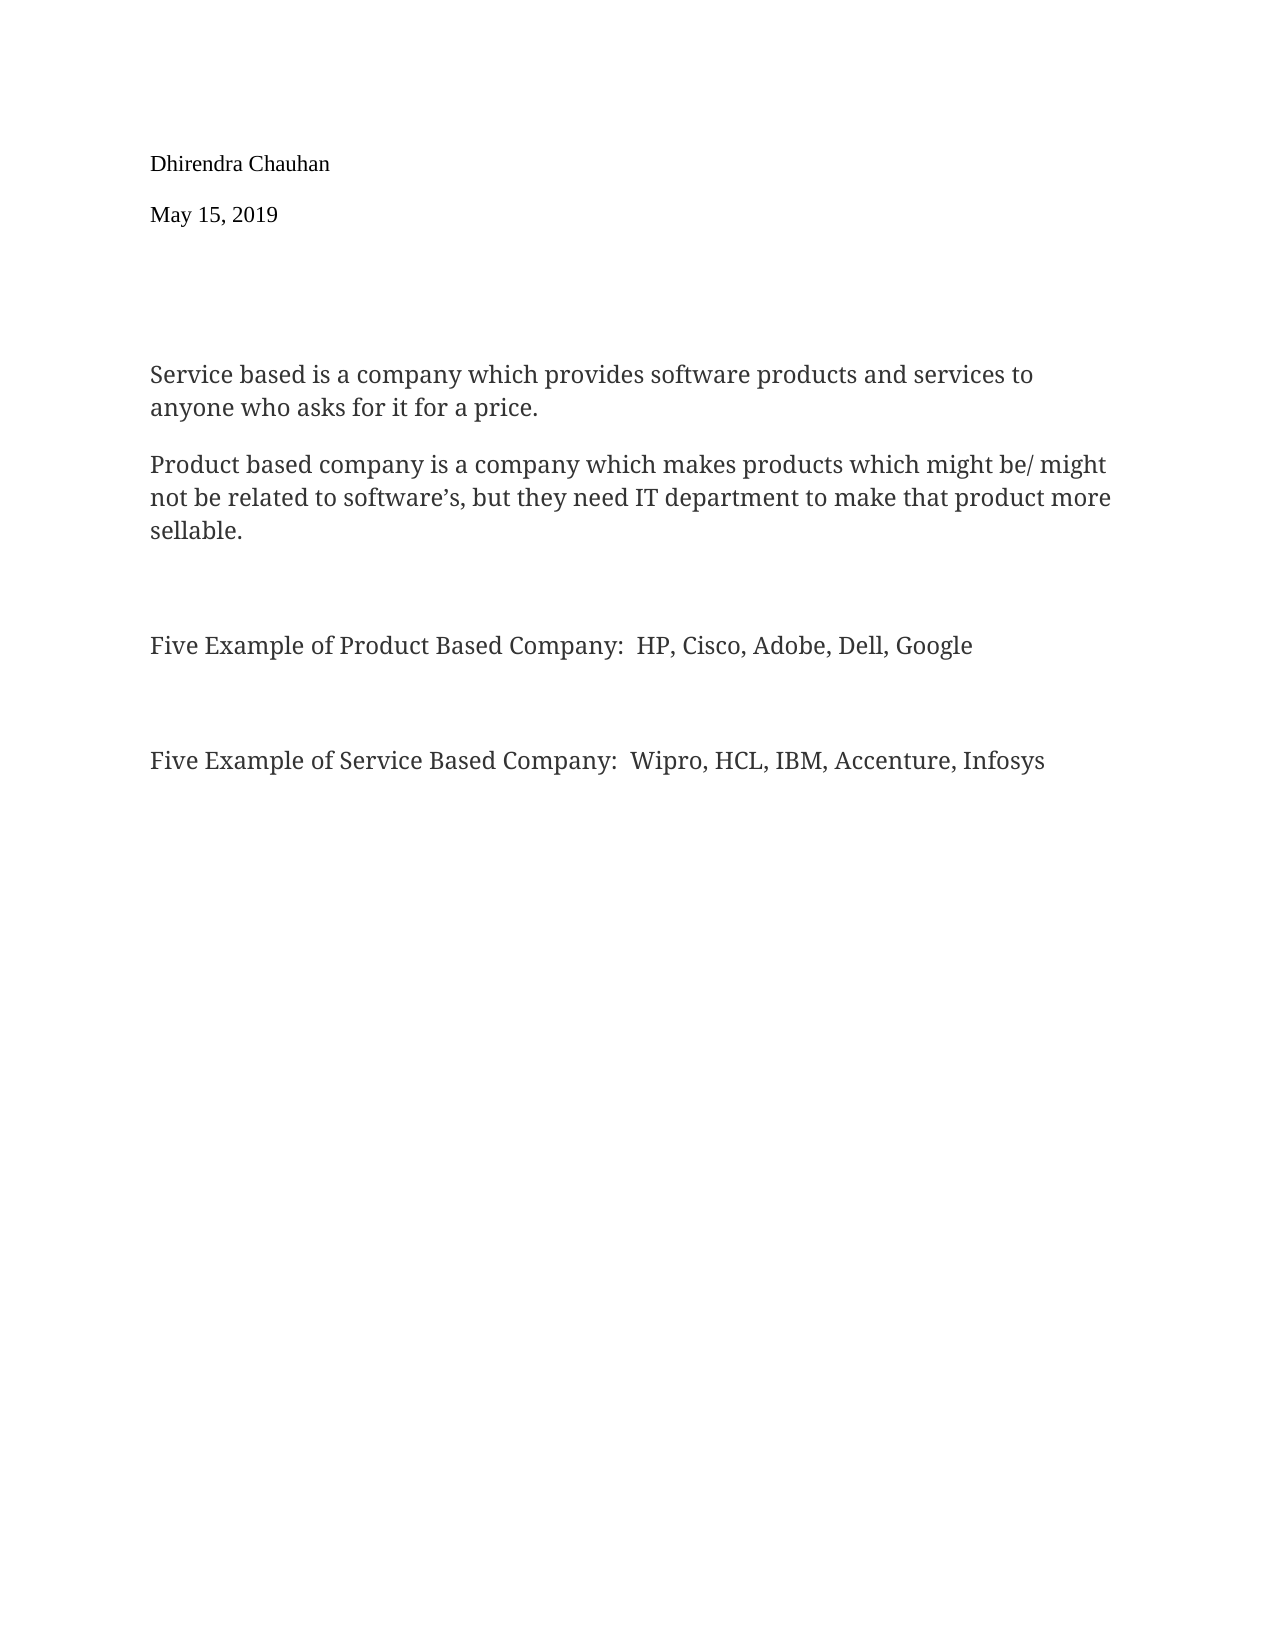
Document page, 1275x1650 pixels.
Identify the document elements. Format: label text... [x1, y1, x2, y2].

text Five Example of Product Based Company: HP, Cisco, Adobe, Dell, Google [150, 629, 1125, 661]
text May 15, 2019 [150, 201, 1125, 227]
text Dhirendra Chauhan [150, 150, 1125, 176]
text Five Example of Service Based Company: Wipro, HCL, IBM, Accenture, Infosys [150, 744, 1125, 777]
text Service based is a company which provides software products and services to anyone who asks for it for a price. [150, 358, 1125, 423]
text Product based company is a company which makes products which might be/ might not be related to software’s, but they need IT department to make that product more sellable. [150, 448, 1125, 546]
